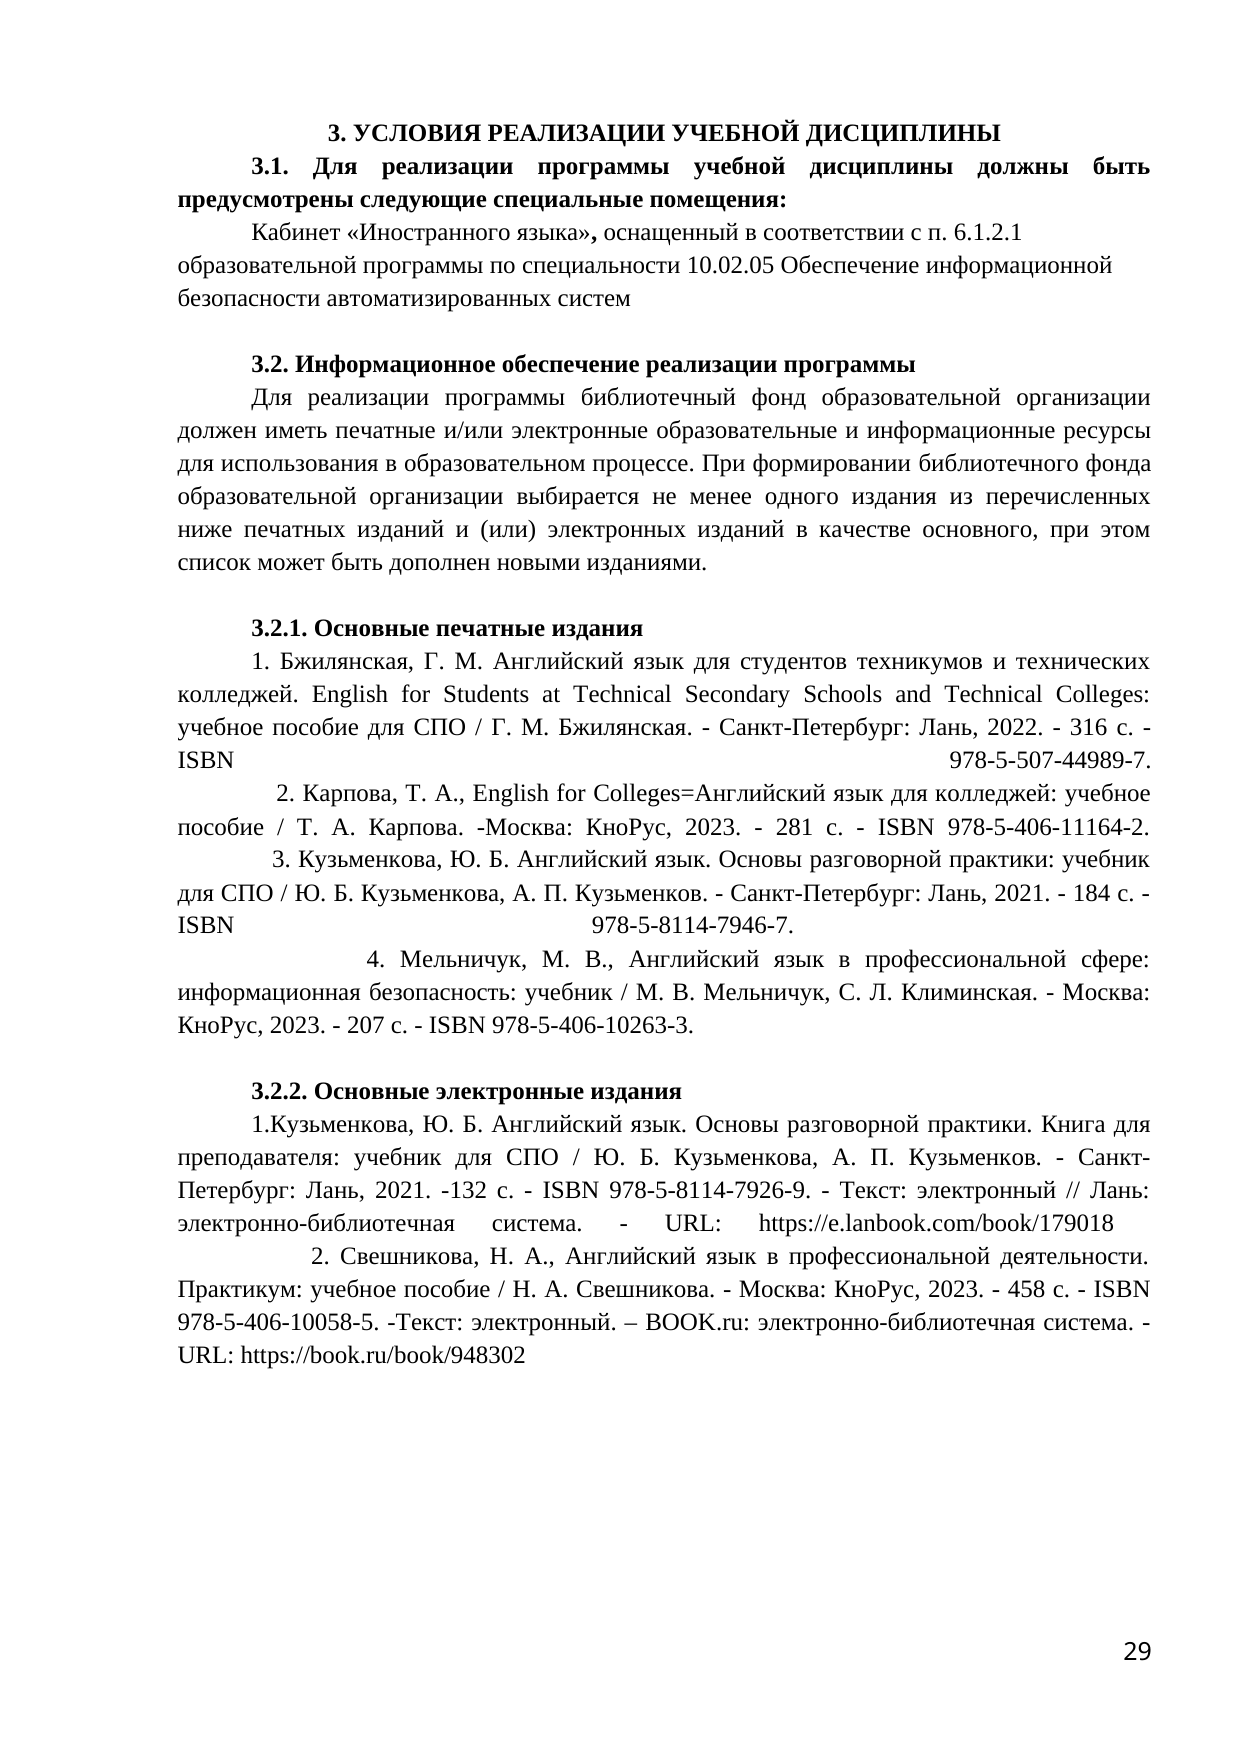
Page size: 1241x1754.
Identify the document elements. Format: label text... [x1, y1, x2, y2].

text 3.1. Для реализации программы учебной дисциплины должны быть предусмотрены следующие специальные помещения: [177, 151, 1152, 213]
text Кабинет «Иностранного языка», оснащенный в соответствии с п. 6.1.2.1 образовательной программы по специальности 10.02.05 Обеспечение информационной безопасности автоматизированных систем [177, 217, 1152, 312]
text 3.2. Информационное обеспечение реализации программы [177, 349, 1152, 378]
text 3.2.2. Основные электронные издания [177, 1076, 1152, 1104]
text Для реализации программы библиотечный фонд образовательной организации должен иметь печатные и/или электронные образовательные и информационные ресурсы для использования в образовательном процессе. При формировании библиотечного фонда образовательной организации выбирается не менее одного издания из перечисленных ниже печатных изданий и (или) электронных изданий в качестве основного, при этом список может быть дополнен новыми изданиями. [177, 382, 1152, 576]
text 1.Кузьменкова, Ю. Б. Английский язык. Основы разговорной практики. Книга для преподавателя: учебник для СПО / Ю. Б. Кузьменкова, А. П. Кузьменков. - Санкт-Петербург: Лань, 2021. -132 с. - ISBN 978-5-8114-7926-9. - Текст: электронный // Лань: электронно-библиотечная система. - URL: https://e.lanbook.com/book/179018 2. Свешникова, Н. А., Английский язык в профессиональной деятельности. Практикум: учебное пособие / Н. А. Свешникова. - Москва: КноРус, 2023. - 458 с. - ISBN 978-5-406-10058-5. -Текст: электронный. – BOOK.ru: электронно-библиотечная система. - URL: https://book.ru/book/948302 [177, 1109, 1152, 1369]
text 1. Бжилянская, Г. М. Английский язык для студентов техникумов и технических колледжей. English for Students at Technical Secondary Schools and Technical Colleges: учебное пособие для СПО / Г. М. Бжилянская. - Санкт-Петербург: Лань, 2022. - 316 с. - ISBN 978-5-507-44989-7. 2. Карпова, Т. А., English for Colleges=Английский язык для колледжей: учебное пособие / Т. А. Карпова. -Москва: КноРус, 2023. - 281 с. - ISBN 978-5-406-11164-2. 3. Кузьменкова, Ю. Б. Английский язык. Основы разговорной практики: учебник для СПО / Ю. Б. Кузьменкова, А. П. Кузьменков. - Санкт-Петербург: Лань, 2021. - 184 с. - ISBN 978-5-8114-7946-7. 4. Мельничук, М. В., Английский язык в профессиональной сфере: информационная безопасность: учебник / М. В. Мельничук, С. Л. Климинская. - Москва: КноРус, 2023. - 207 с. - ISBN 978-5-406-10263-3. [177, 646, 1152, 1038]
text 3.2.1. Основные печатные издания [177, 613, 1152, 642]
text 3. УСЛОВИЯ РЕАЛИЗАЦИИ УЧЕБНОЙ ДИСЦИПЛИНЫ [177, 118, 1152, 147]
